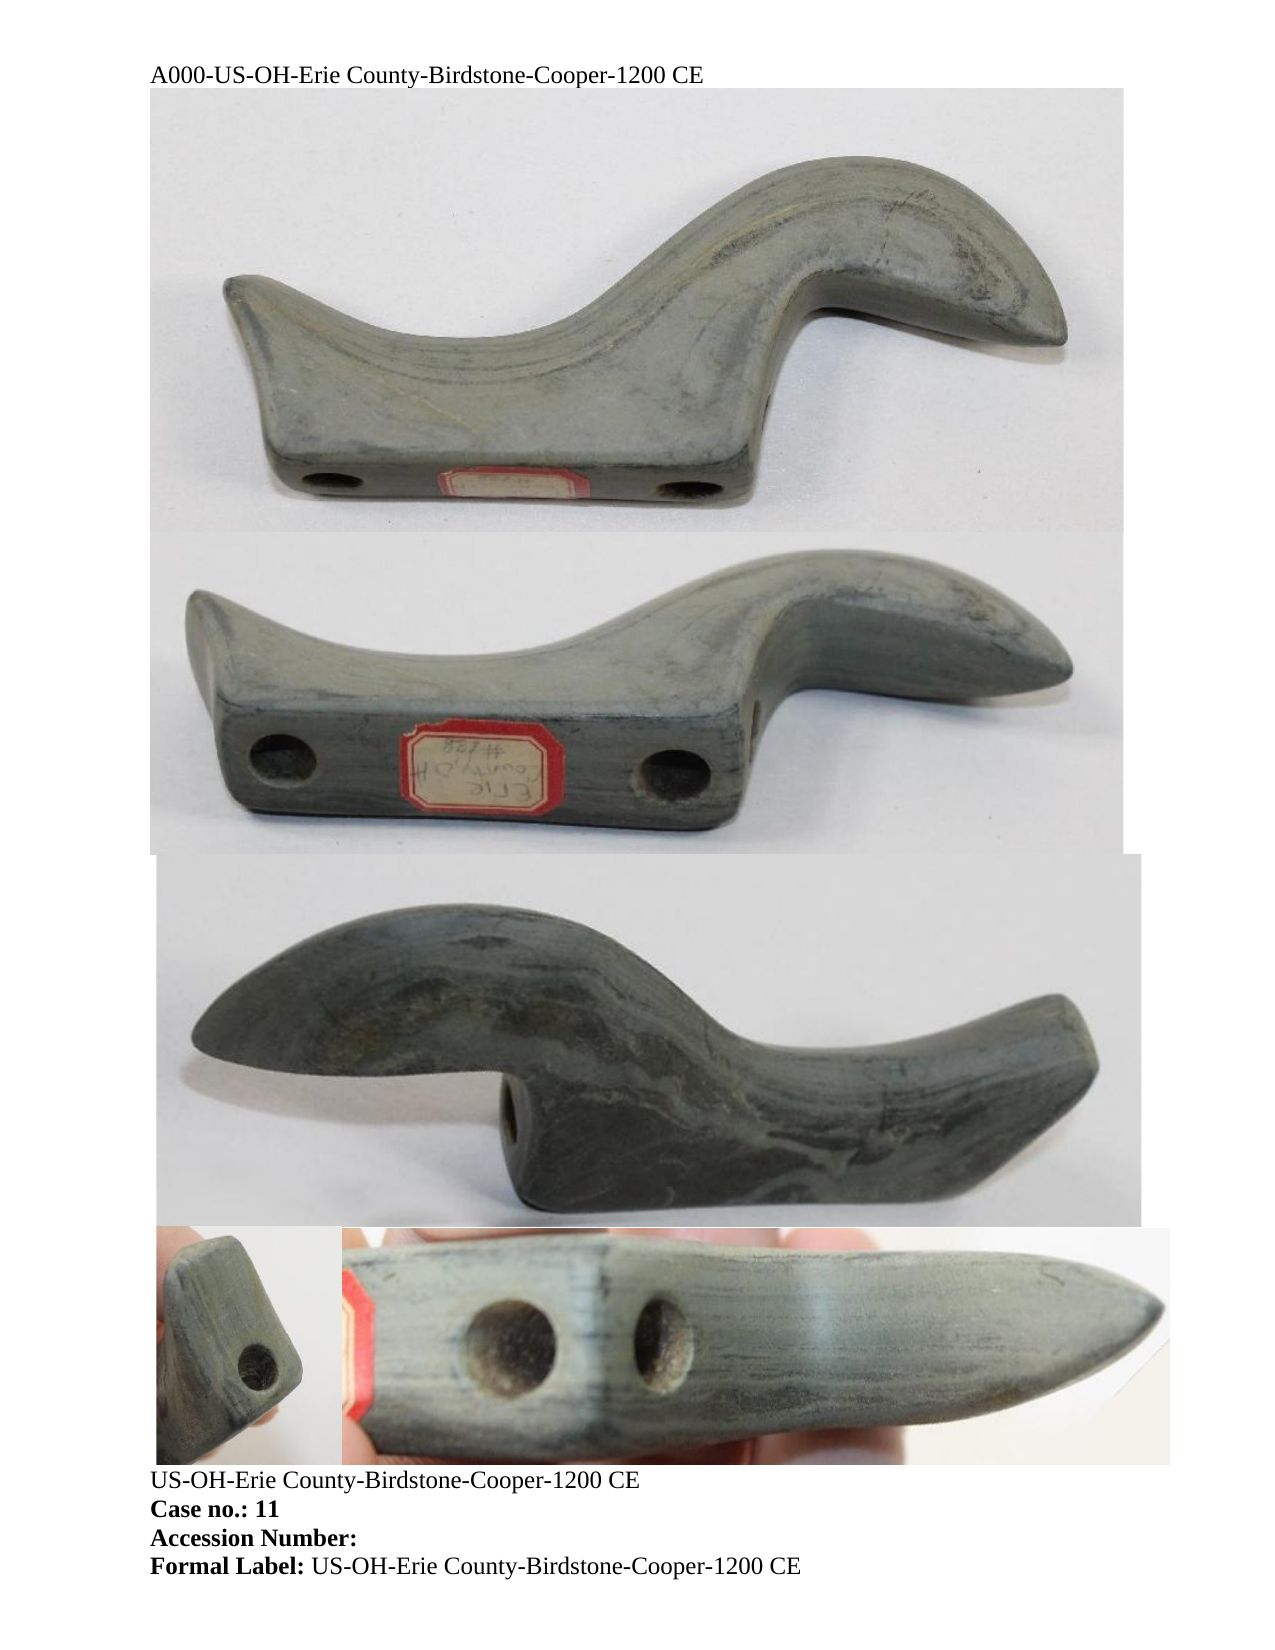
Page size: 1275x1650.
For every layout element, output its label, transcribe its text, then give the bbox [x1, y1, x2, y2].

text US-OH-Erie County-Birdstone-Cooper-1200 CE [150, 1465, 1215, 1494]
text Accession Number: [150, 1523, 1215, 1551]
text Case no.: 11 [150, 1494, 1215, 1523]
picture [150, 88, 1171, 1465]
text Formal Label: US-OH-Erie County-Birdstone-Cooper-1200 CE [150, 1551, 1215, 1580]
text A000-US-OH-Erie County-Birdstone-Cooper-1200 CE [150, 60, 1215, 89]
